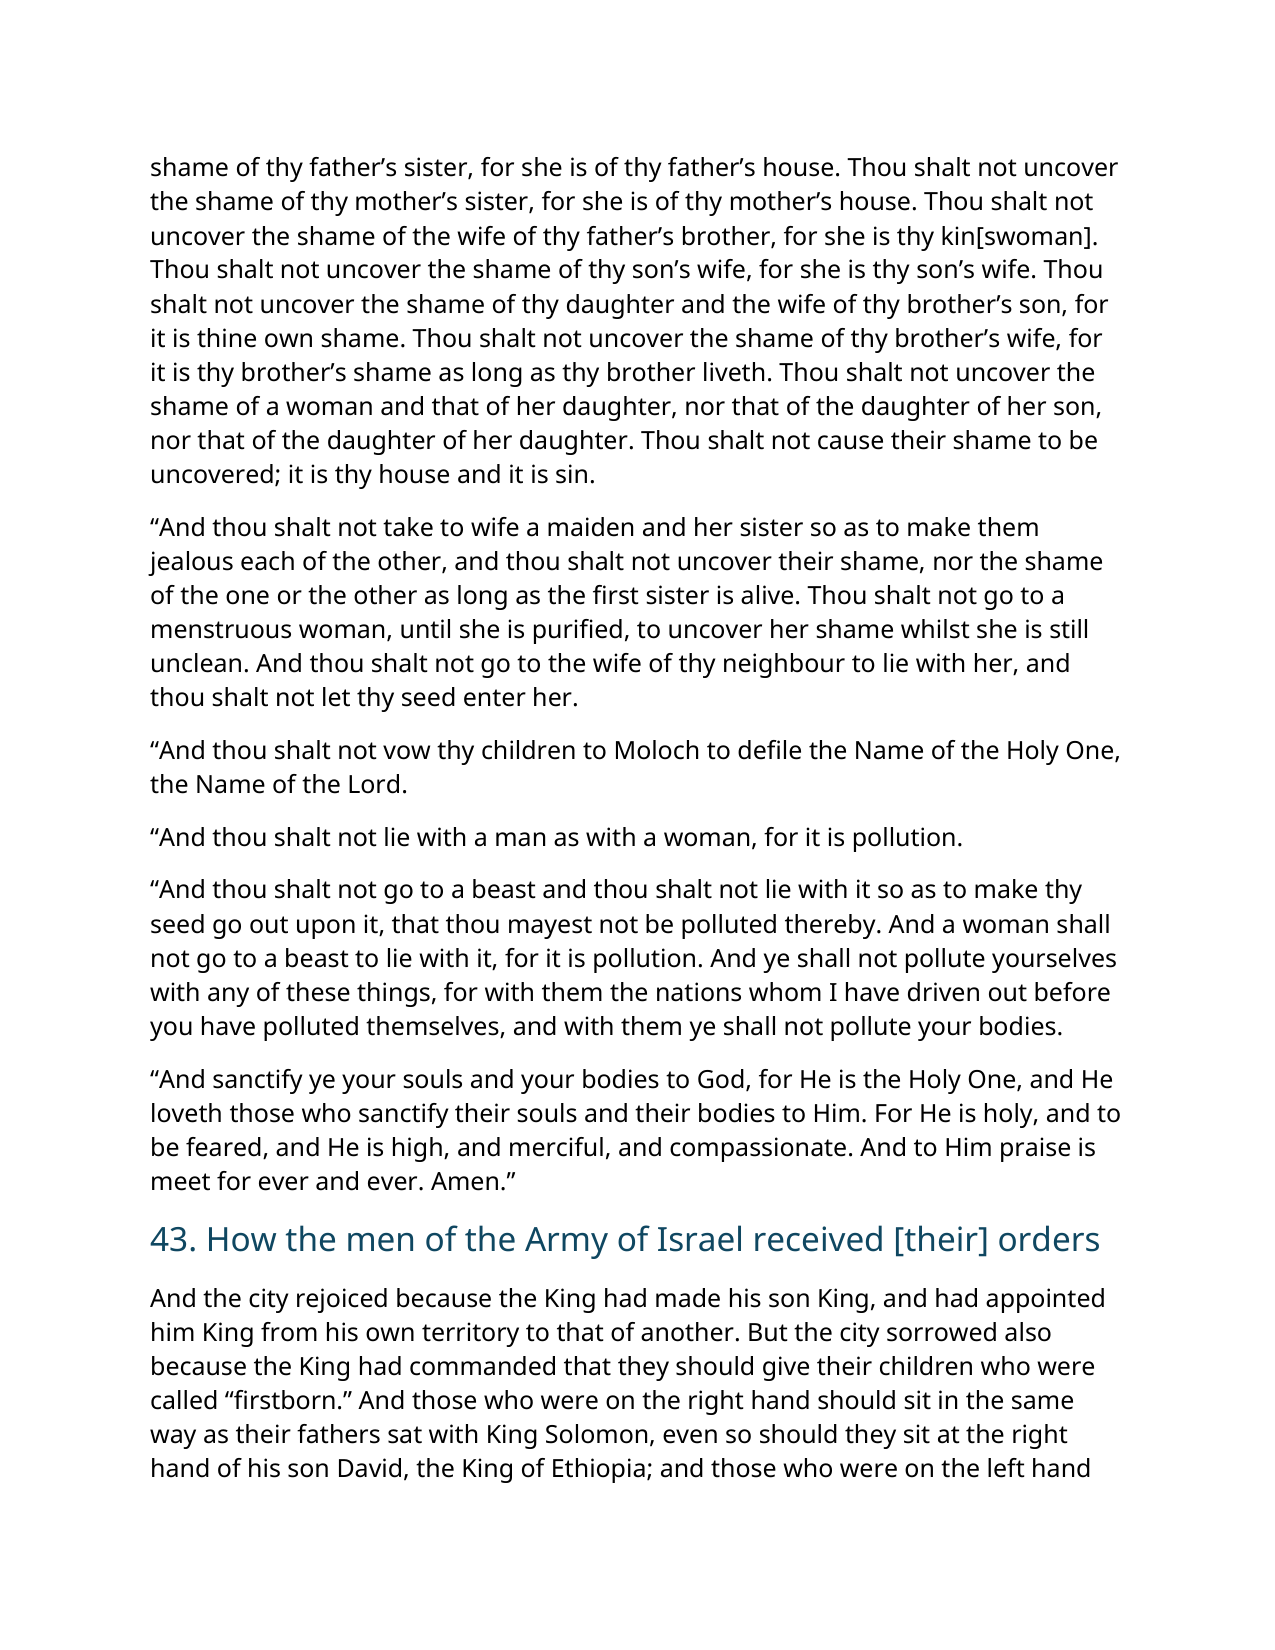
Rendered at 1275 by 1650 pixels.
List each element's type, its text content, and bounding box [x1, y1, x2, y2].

text “And thou shalt not lie with a man as with a woman, for it is pollution. [150, 819, 1125, 853]
text “And thou shalt not take to wife a maiden and her sister so as to make them jealous each of the other, and thou shalt not uncover their shame, nor the shame of the one or the other as long as the first sister is alive. Thou shalt not go to a menstruous woman, until she is purified, to uncover her shame whilst she is still unclean. And thou shalt not go to the wife of thy neighbour to lie with her, and thou shalt not let thy seed enter her. [150, 509, 1125, 714]
subtitle 43. How the men of the Army of Israel received [their] orders [150, 1216, 1125, 1262]
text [150, 1280, 1125, 1485]
text “And sanctify ye your souls and your bodies to God, for He is the Holy One, and He loveth those who sanctify their souls and their bodies to Him. For He is holy, and to be feared, and He is high, and merciful, and compassionate. And to Him praise is meet for ever and ever. Amen.” [150, 1061, 1125, 1197]
text “And thou shalt not vow thy children to Moloch to defile the Name of the Holy One, the Name of the Lord. [150, 732, 1125, 801]
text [150, 150, 1125, 491]
text “And thou shalt not go to a beast and thou shalt not lie with it so as to make thy seed go out upon it, that thou mayest not be polluted thereby. And a woman shall not go to a beast to lie with it, for it is pollution. And ye shall not pollute yourselves with any of these things, for with them the nations whom I have driven out before you have polluted themselves, and with them ye shall not pollute your bodies. [150, 872, 1125, 1042]
